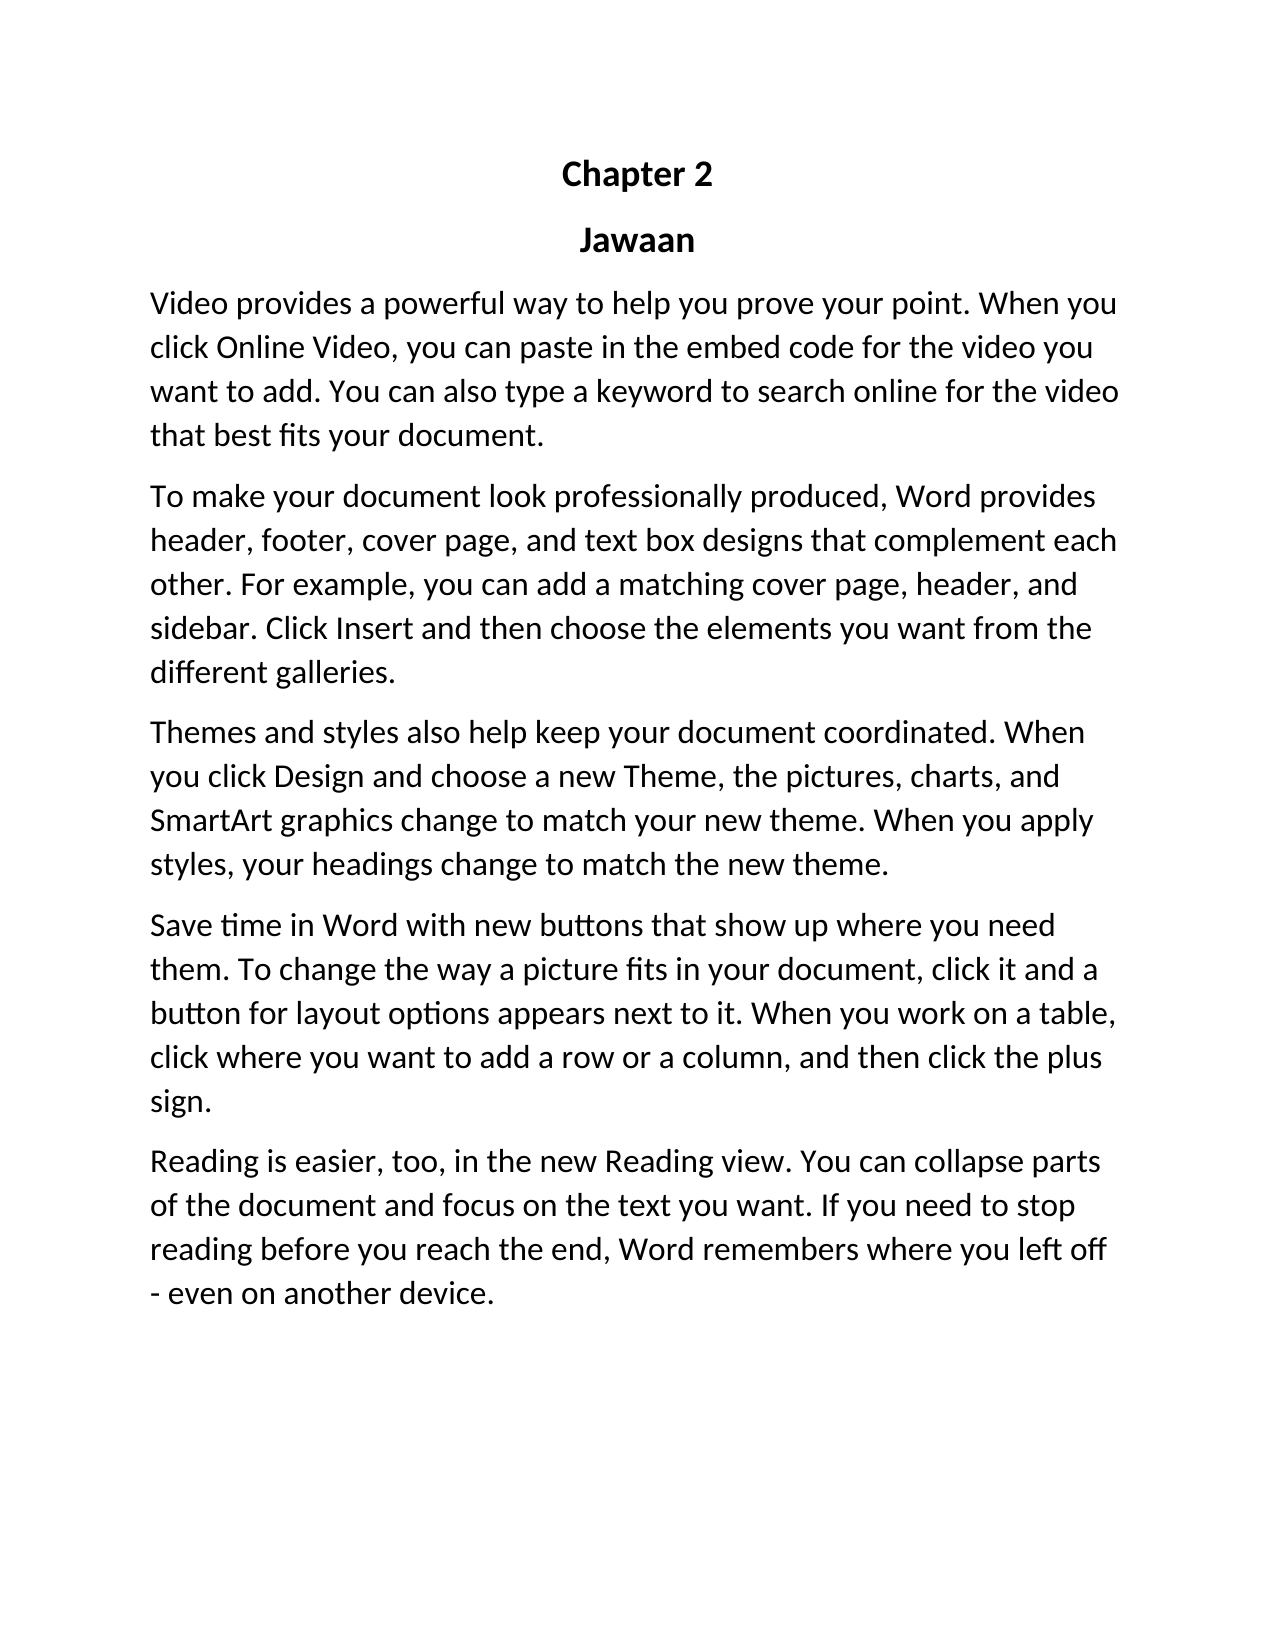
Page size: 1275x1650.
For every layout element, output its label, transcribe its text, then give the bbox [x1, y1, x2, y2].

text To make your document look professionally produced, Word provides header, footer, cover page, and text box designs that complement each other. For example, you can add a matching cover page, header, and sidebar. Click Insert and then choose the elements you want from the different galleries. [150, 475, 1125, 691]
text Themes and styles also help keep your document coordinated. When you click Design and choose a new Theme, the pictures, charts, and SmartArt graphics change to match your new theme. When you apply styles, your headings change to match the new theme. [150, 711, 1125, 884]
text Save time in Word with new buttons that show up where you need them. To change the way a picture fits in your document, click it and a button for layout options appears next to it. When you work on a table, click where you want to add a row or a column, and then click the plus sign. [150, 904, 1125, 1120]
text Jawaan [150, 216, 1125, 262]
text Chapter 2 [150, 150, 1125, 196]
text Reading is easier, too, in the new Reading view. You can collapse parts of the document and focus on the text you want. If you need to stop reading before you reach the end, Word remembers where you left off - even on another device. [150, 1140, 1125, 1313]
text Video provides a powerful way to help you prove your point. When you click Online Video, you can paste in the embed code for the video you want to add. You can also type a keyword to search online for the video that best fits your document. [150, 282, 1125, 455]
